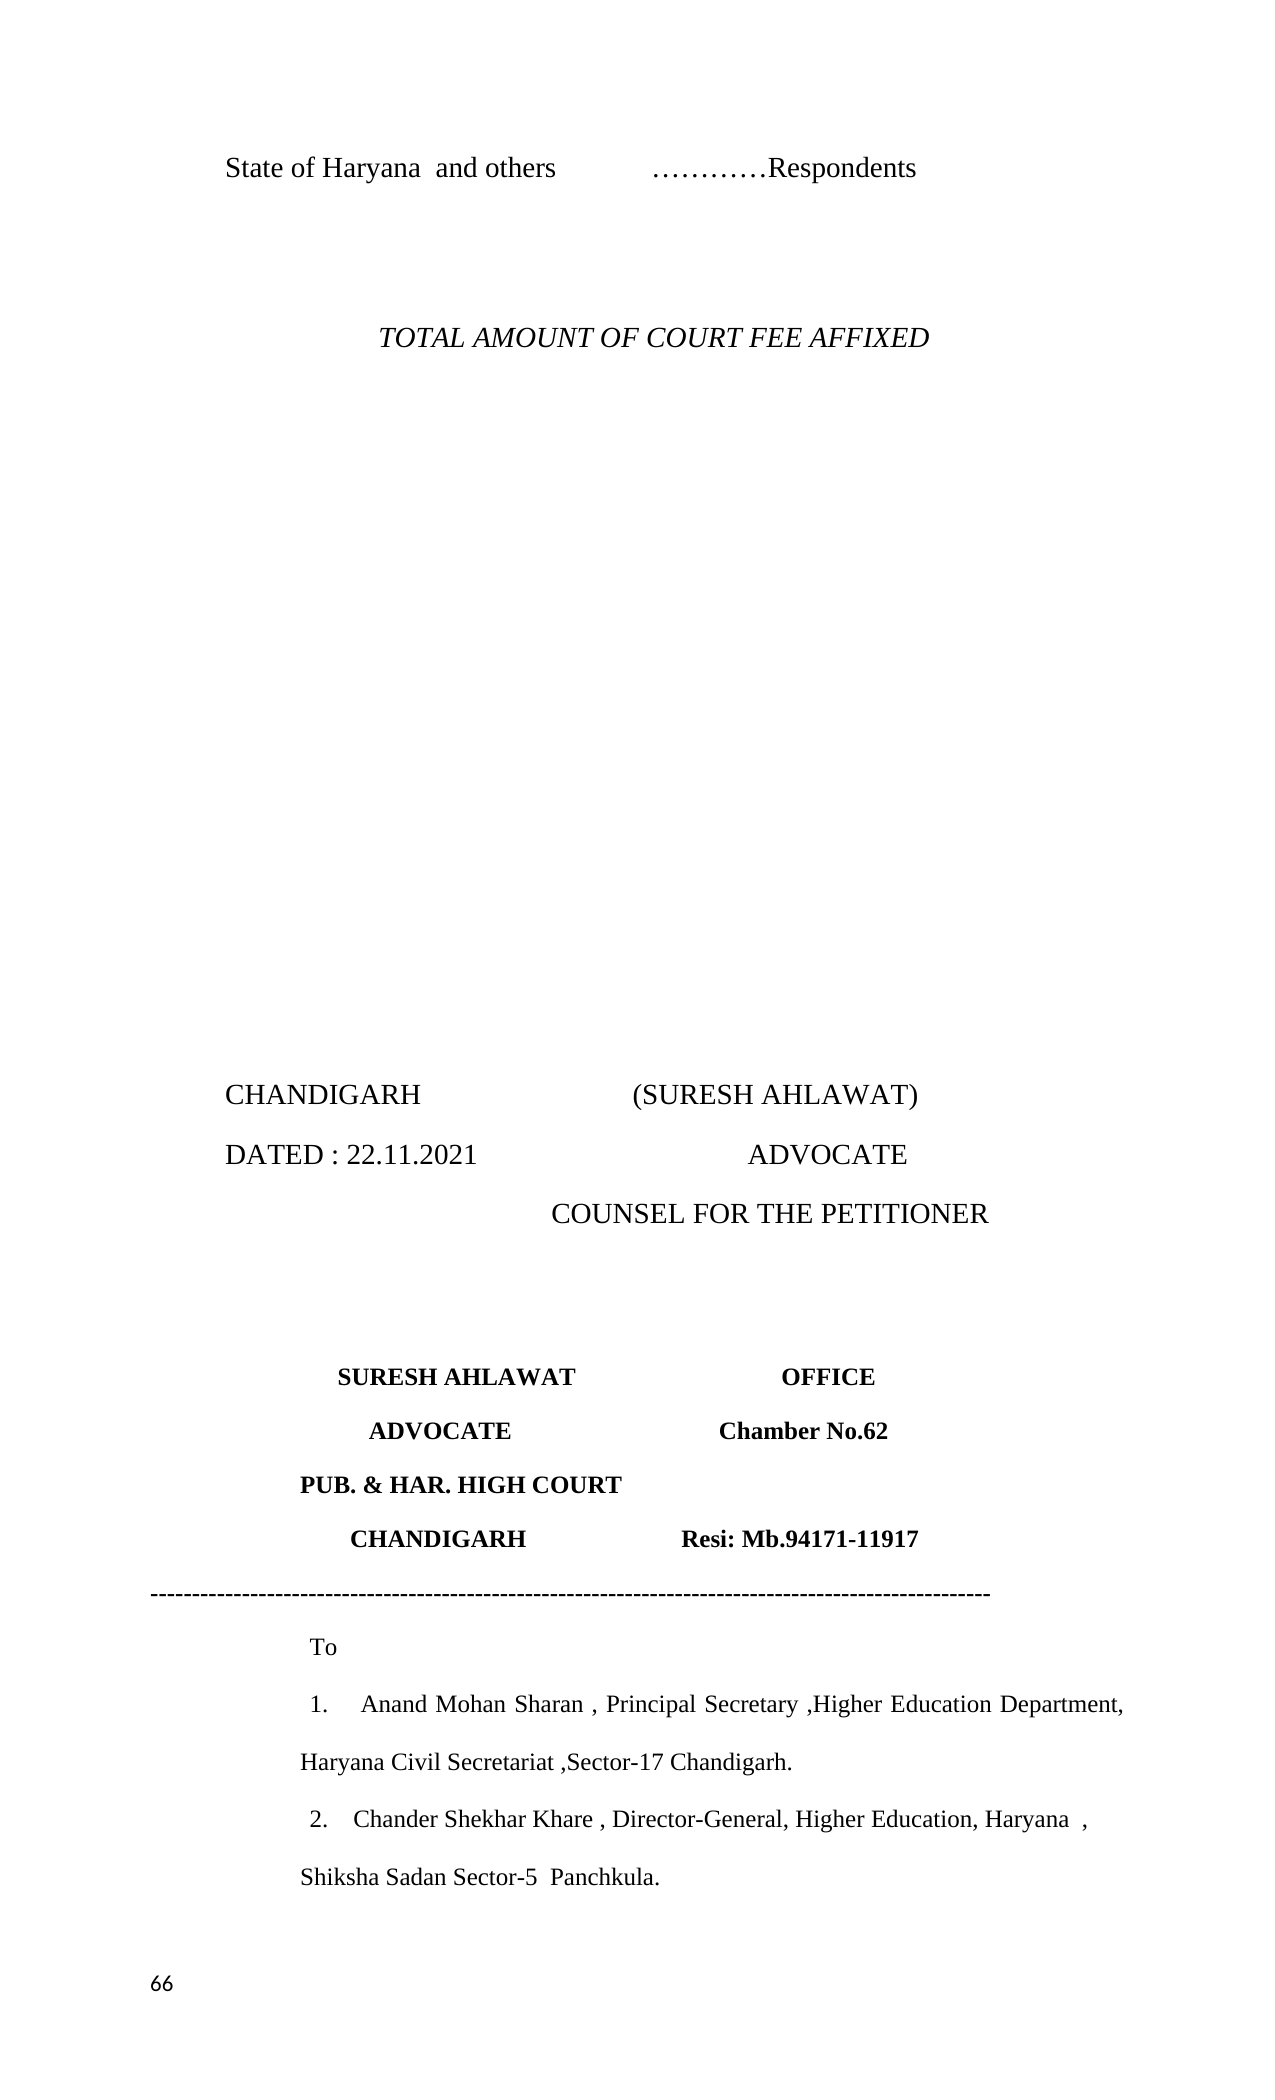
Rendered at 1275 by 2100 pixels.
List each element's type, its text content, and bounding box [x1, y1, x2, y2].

text ADVOCATE Chamber No.62 [150, 1416, 1125, 1445]
text State of Haryana and others …………Respondents [225, 150, 1125, 183]
text To [300, 1632, 1125, 1661]
text 2. Chander Shekhar Khare , Director-General, Higher Education, Haryana , Shiksha Sadan Sector-5 Panchkula. [300, 1804, 1125, 1891]
text TOTAL AMOUNT OF COURT FEE AFFIXED [225, 320, 1125, 354]
text CHANDIGARH (SURESH AHLAWAT) [225, 1077, 1125, 1111]
text COUNSEL FOR THE PETITIONER [150, 1196, 1125, 1230]
text SURESH AHLAWAT OFFICE [150, 1362, 1125, 1391]
text DATED : 22.11.2021 ADVOCATE [225, 1137, 1125, 1170]
text CHANDIGARH Resi: Mb.94171-11917 [150, 1524, 1125, 1553]
text ----------------------------------------------------------------------------------------------------- [150, 1578, 1125, 1607]
text PUB. & HAR. HIGH COURT [150, 1470, 1125, 1499]
text 1. Anand Mohan Sharan , Principal Secretary ,Higher Education Department, Haryana Civil Secretariat ,Sector-17 Chandigarh. [300, 1689, 1125, 1776]
